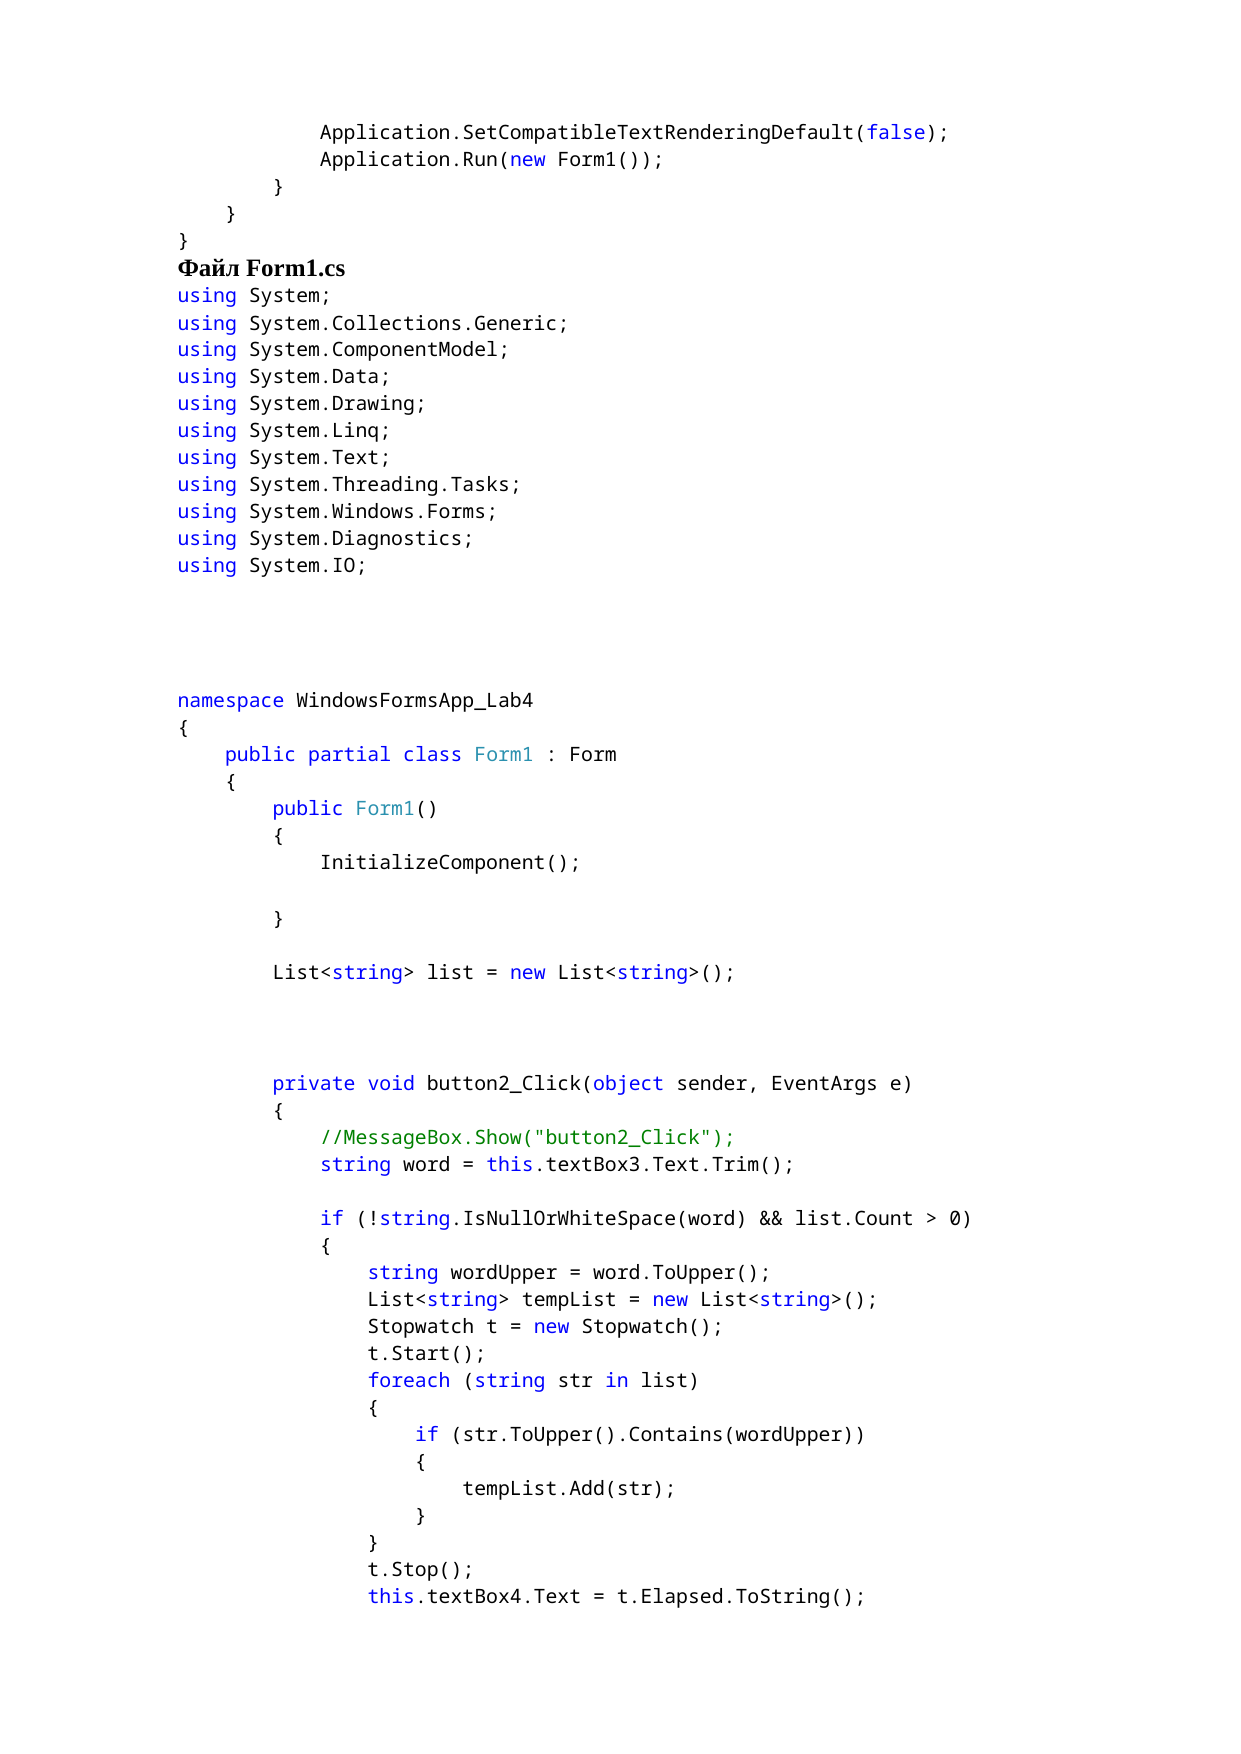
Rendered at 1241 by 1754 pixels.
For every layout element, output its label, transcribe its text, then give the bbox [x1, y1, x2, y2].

text using System.Diagnostics; [177, 524, 1152, 552]
text Application.SetCompatibleTextRenderingDefault(false); [177, 118, 1152, 145]
text t.Start(); [177, 1339, 1152, 1366]
text InitializeComponent(); [177, 848, 1152, 875]
text } [177, 199, 1152, 226]
text namespace WindowsFormsApp_Lab4 [177, 686, 1152, 713]
text { [177, 1096, 1152, 1123]
text } [177, 904, 1152, 931]
text using System.Threading.Tasks; [177, 471, 1152, 498]
text } [177, 1501, 1152, 1528]
text Файл Form1.cs [177, 253, 1152, 282]
text } [177, 172, 1152, 199]
text t.Stop(); [177, 1555, 1152, 1582]
text { [177, 713, 1152, 740]
text { [177, 821, 1152, 848]
text { [177, 1393, 1152, 1420]
text //MessageBox.Show("button2_Click"); [177, 1123, 1152, 1150]
text using System.ComponentModel; [177, 336, 1152, 363]
text using System; [177, 282, 1152, 309]
text { [177, 1231, 1152, 1258]
text using System.Drawing; [177, 390, 1152, 417]
text List<string> tempList = new List<string>(); [177, 1285, 1152, 1312]
text Application.Run(new Form1()); [177, 145, 1152, 172]
text if (str.ToUpper().Contains(wordUpper)) [177, 1420, 1152, 1447]
text using System.Text; [177, 444, 1152, 471]
text { [177, 767, 1152, 794]
text using System.Windows.Forms; [177, 498, 1152, 524]
text using System.Linq; [177, 417, 1152, 444]
text using System.IO; [177, 552, 1152, 578]
text string wordUpper = word.ToUpper(); [177, 1258, 1152, 1285]
text foreach (string str in list) [177, 1366, 1152, 1393]
text if (!string.IsNullOrWhiteSpace(word) && list.Count > 0) [177, 1204, 1152, 1231]
text public partial class Form1 : Form [177, 740, 1152, 767]
text Stopwatch t = new Stopwatch(); [177, 1312, 1152, 1339]
text { [177, 1447, 1152, 1474]
text List<string> list = new List<string>(); [177, 958, 1152, 985]
text } [177, 226, 1152, 253]
text using System.Collections.Generic; [177, 309, 1152, 336]
text } [177, 1528, 1152, 1555]
text using System.Data; [177, 363, 1152, 390]
text public Form1() [177, 794, 1152, 821]
text tempList.Add(str); [177, 1474, 1152, 1501]
text this.textBox4.Text = t.Elapsed.ToString(); [177, 1582, 1152, 1609]
text private void button2_Click(object sender, EventArgs e) [177, 1069, 1152, 1096]
text string word = this.textBox3.Text.Trim(); [177, 1150, 1152, 1177]
